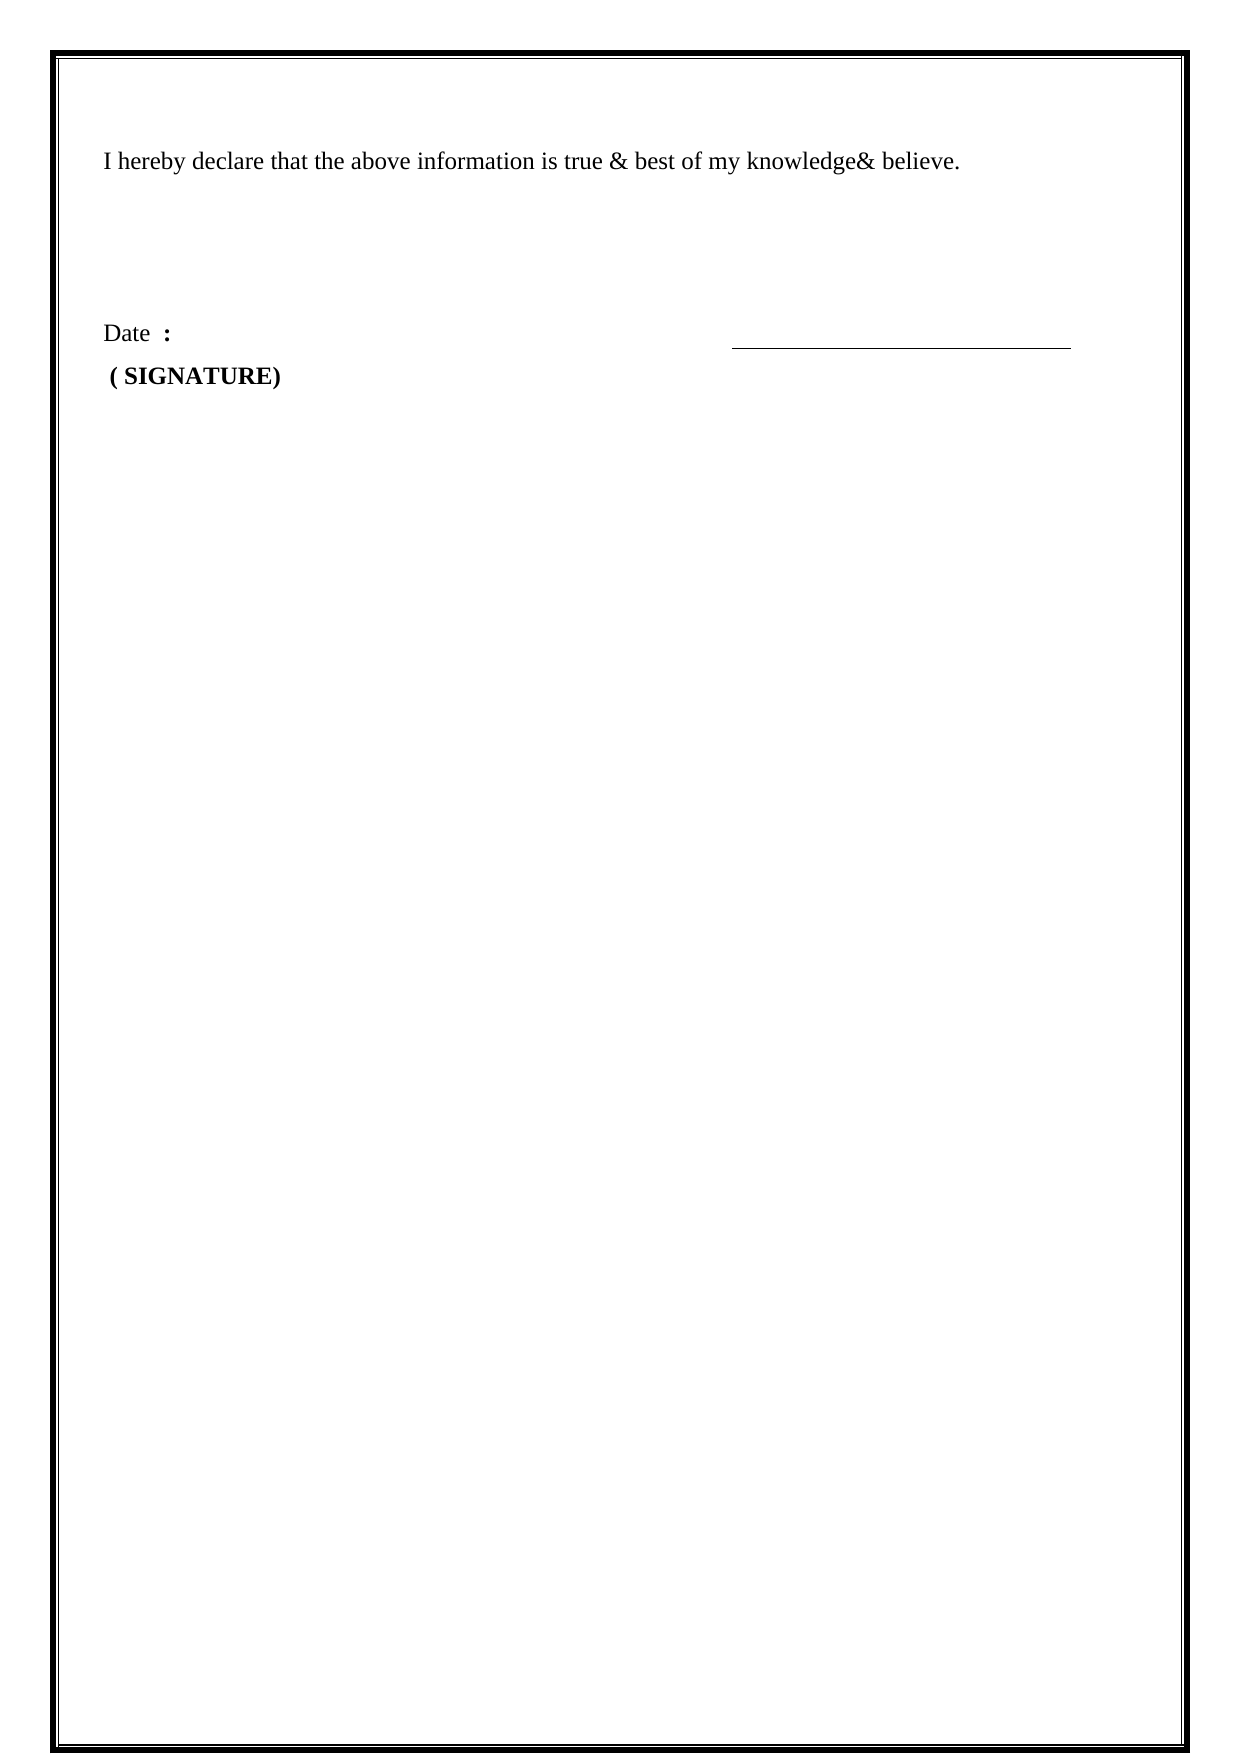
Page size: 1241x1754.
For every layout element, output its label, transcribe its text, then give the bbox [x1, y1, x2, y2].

text Date : [103, 318, 1162, 347]
text ( SIGNATURE) [103, 361, 1162, 390]
text I hereby declare that the above information is true & best of my knowledge& believe. [103, 146, 1162, 175]
